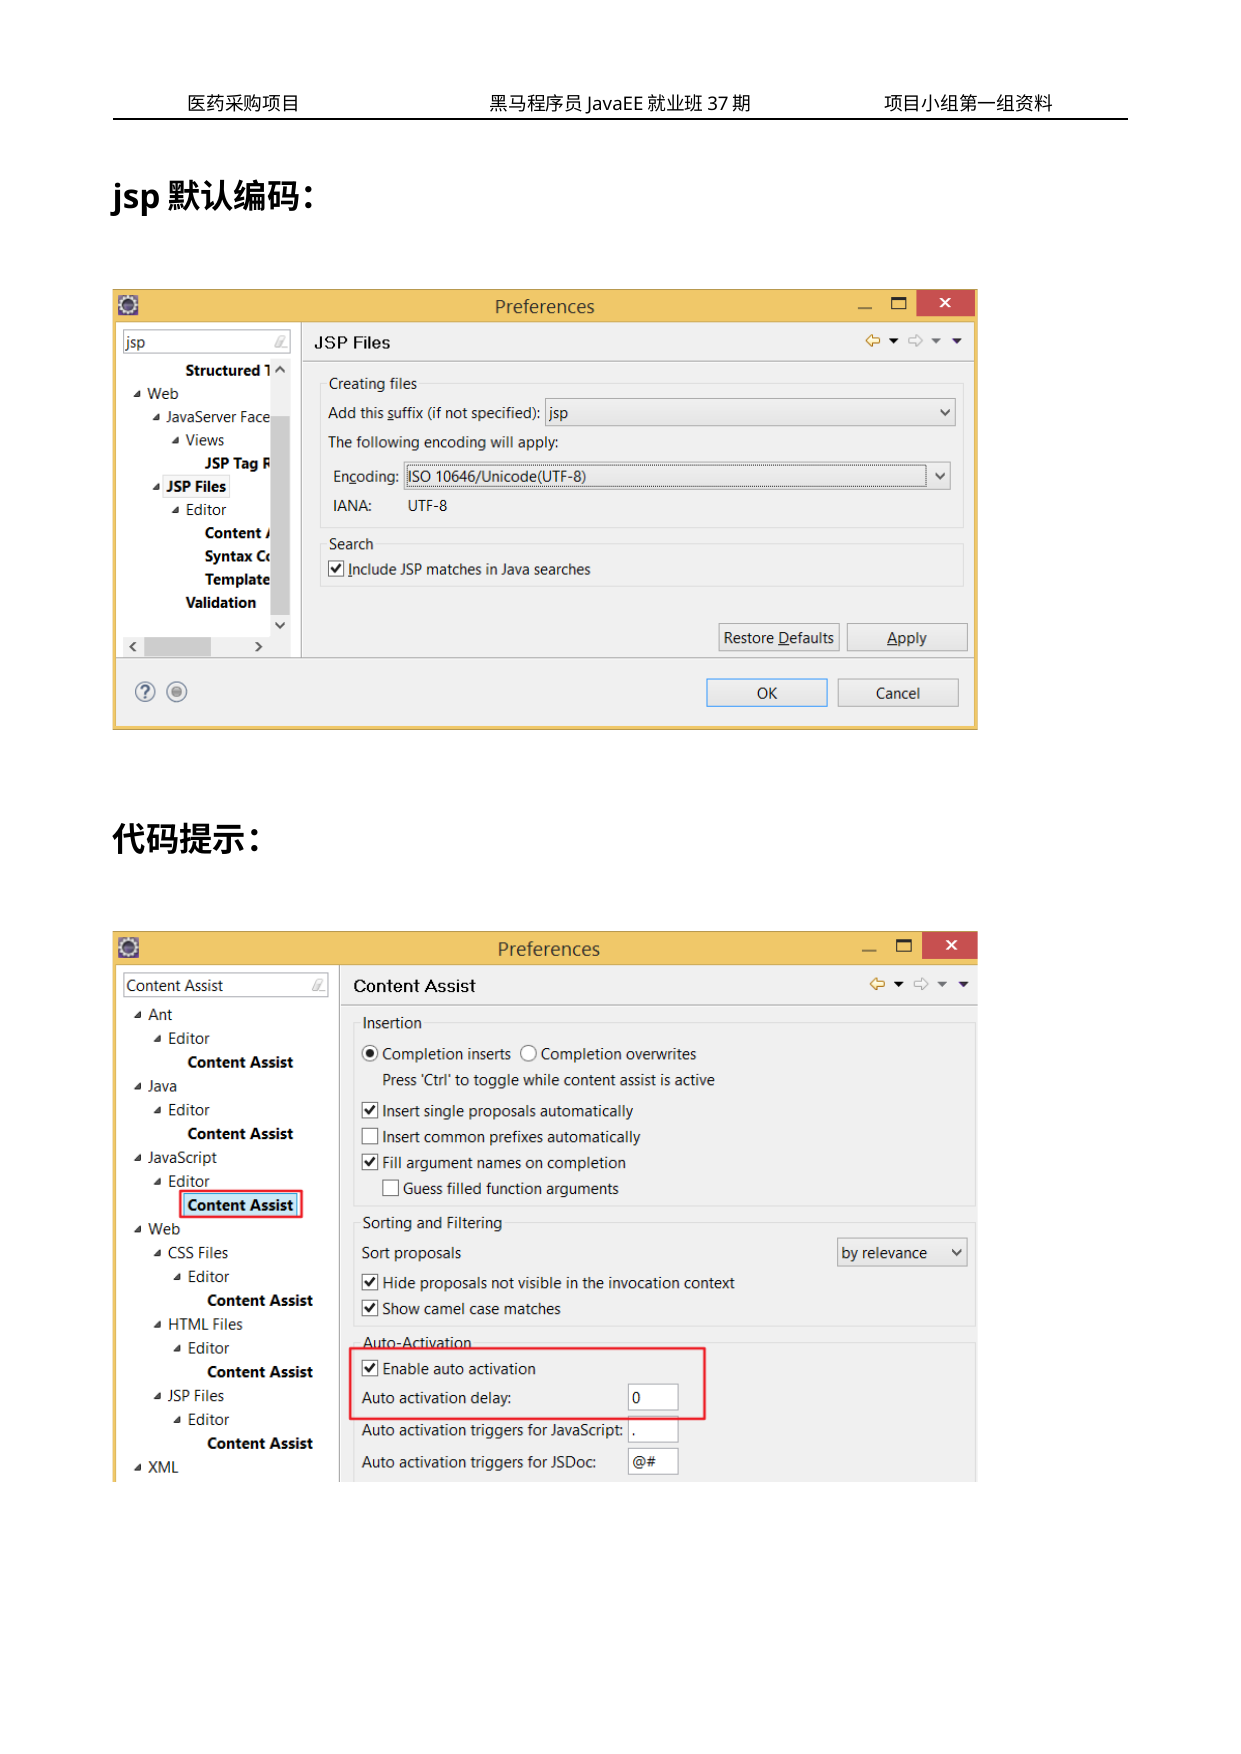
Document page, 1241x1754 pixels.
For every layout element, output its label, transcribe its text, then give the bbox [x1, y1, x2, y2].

picture [112, 289, 978, 730]
picture [112, 931, 978, 1482]
subtitle jsp默认编码： [112, 162, 1128, 227]
subtitle 代码提示： [112, 804, 1128, 869]
